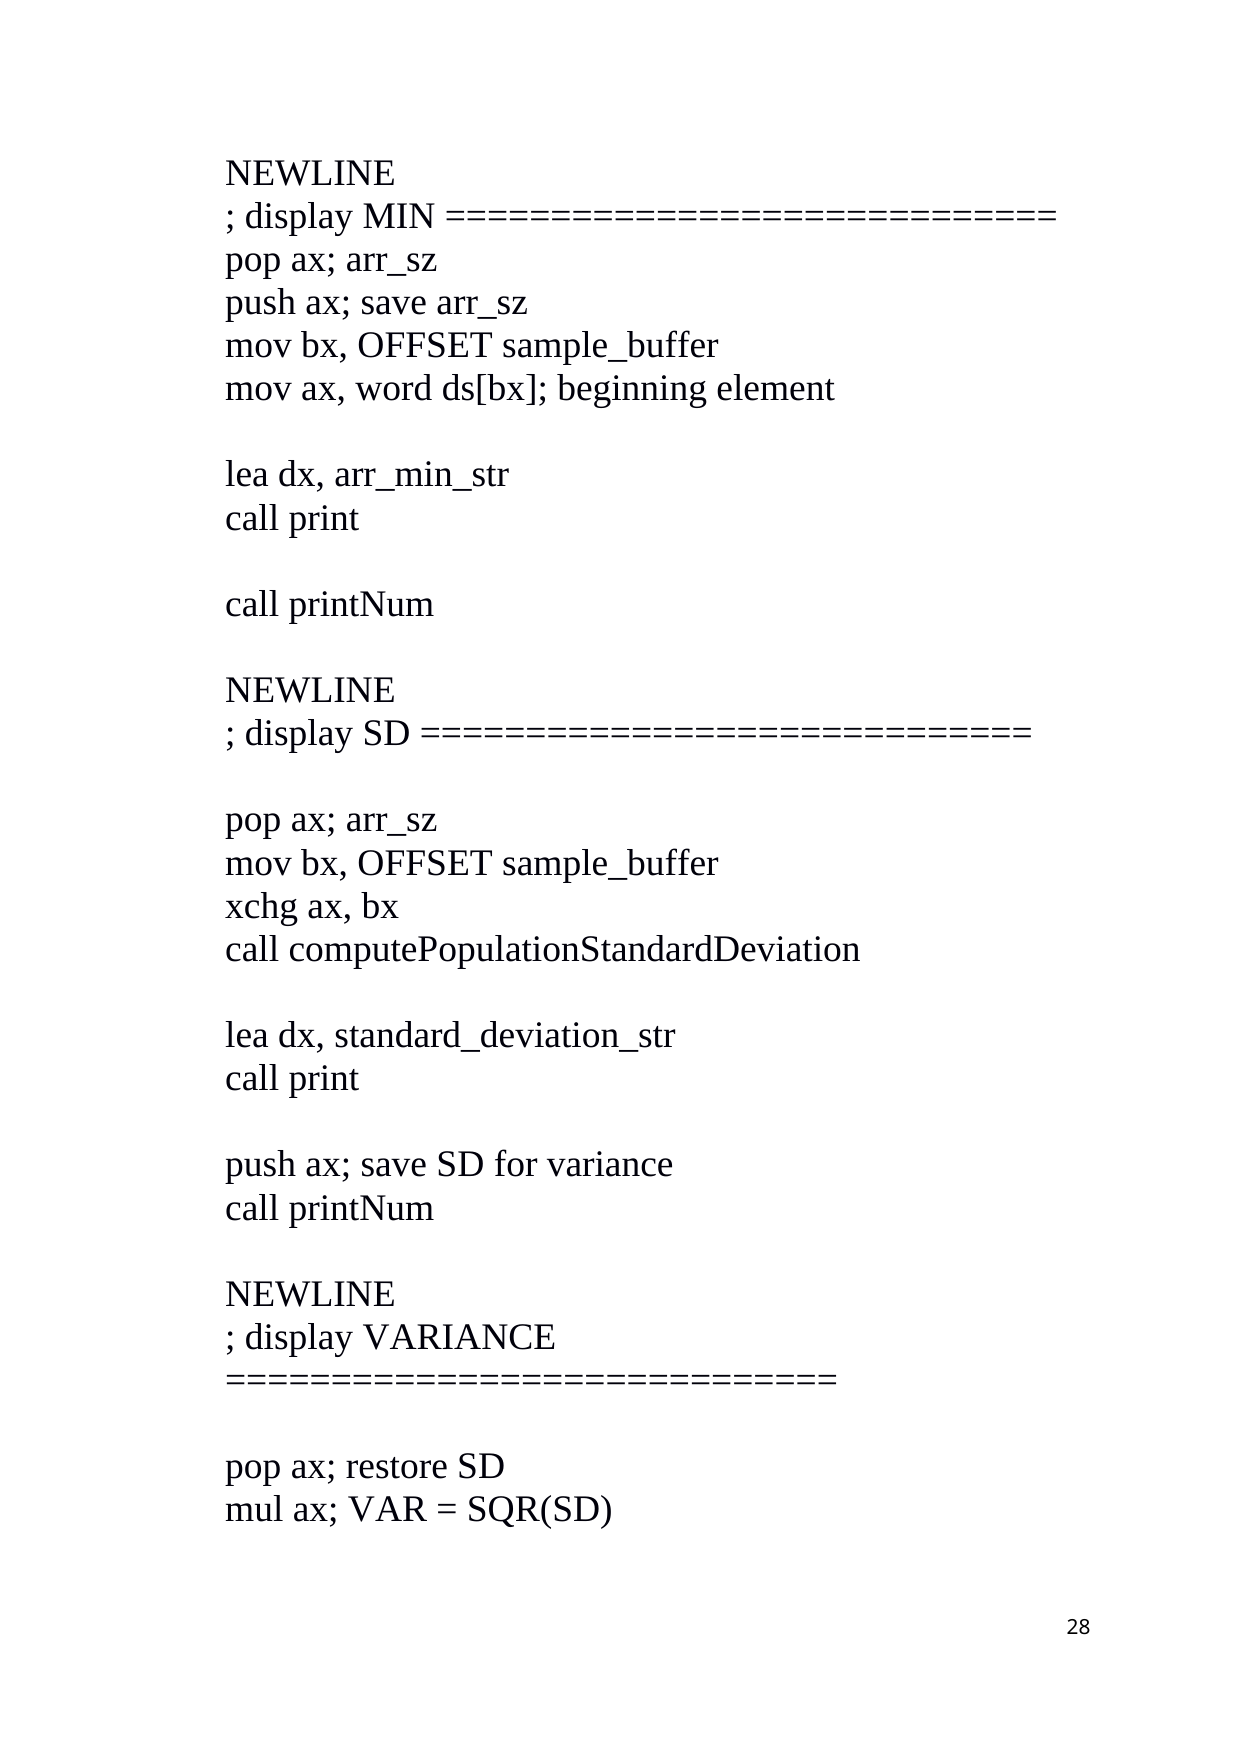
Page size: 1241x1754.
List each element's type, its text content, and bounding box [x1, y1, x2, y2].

list mov bx, OFFSET sample_buffer [225, 840, 1090, 883]
list pop ax; restore SD [225, 1444, 1090, 1487]
list call print [225, 1056, 1090, 1099]
list call computePopulationStandardDeviation [225, 926, 1090, 969]
list mul ax; VAR = SQR(SD) [225, 1487, 1090, 1530]
list call printNum [225, 1185, 1090, 1228]
list call printNum [225, 581, 1090, 624]
list NEWLINE [225, 667, 1090, 711]
list ; display VARIANCE ============================= [225, 1314, 1090, 1401]
list lea dx, arr_min_str [225, 452, 1090, 495]
list ; display MIN ============================= [225, 193, 1090, 236]
list NEWLINE [225, 150, 1090, 193]
list xchg ax, bx [225, 883, 1090, 926]
list pop ax; arr_sz [225, 236, 1090, 279]
list mov ax, word ds[bx]; beginning element [225, 366, 1090, 409]
list NEWLINE [225, 1271, 1090, 1314]
list pop ax; arr_sz [225, 797, 1090, 840]
list ; display SD ============================= [225, 711, 1090, 754]
list lea dx, standard_deviation_str [225, 1012, 1090, 1056]
list mov bx, OFFSET sample_buffer [225, 322, 1090, 366]
list push ax; save SD for variance [225, 1142, 1090, 1185]
list push ax; save arr_sz [225, 279, 1090, 322]
list call print [225, 495, 1090, 538]
